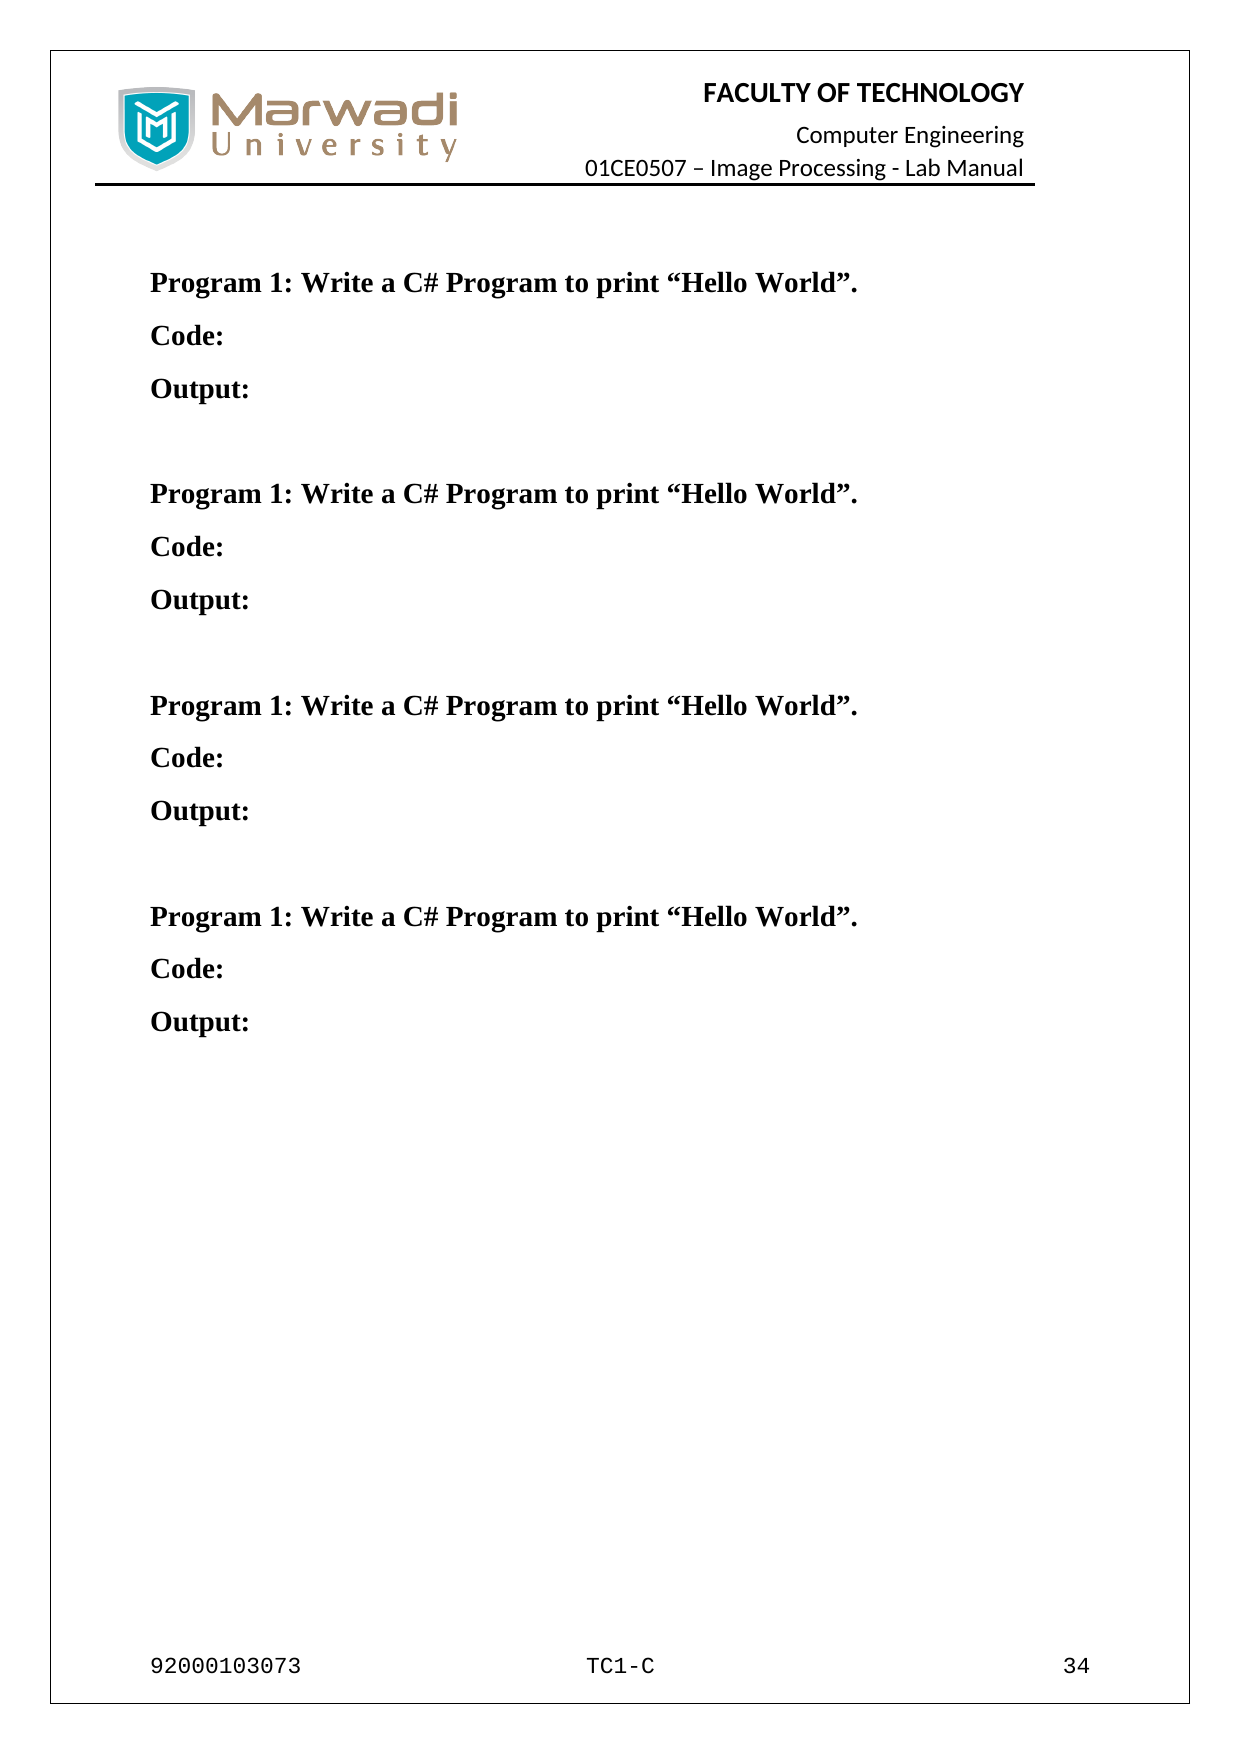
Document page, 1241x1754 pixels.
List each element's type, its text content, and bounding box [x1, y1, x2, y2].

picture [106, 73, 469, 182]
text Code: [150, 529, 1090, 563]
text Output: [150, 582, 1090, 616]
text Code: [150, 952, 1090, 985]
text Output: [150, 371, 1090, 404]
text Program 1: Write a C# Program to print “Hello World”. [150, 476, 1090, 510]
text Output: [150, 1004, 1090, 1038]
text Output: [150, 793, 1090, 827]
text Program 1: Write a C# Program to print “Hello World”. [150, 899, 1090, 932]
text Program 1: Write a C# Program to print “Hello World”. [150, 265, 1090, 299]
text Code: [150, 740, 1090, 774]
text Code: [150, 318, 1090, 351]
text Program 1: Write a C# Program to print “Hello World”. [150, 688, 1090, 721]
